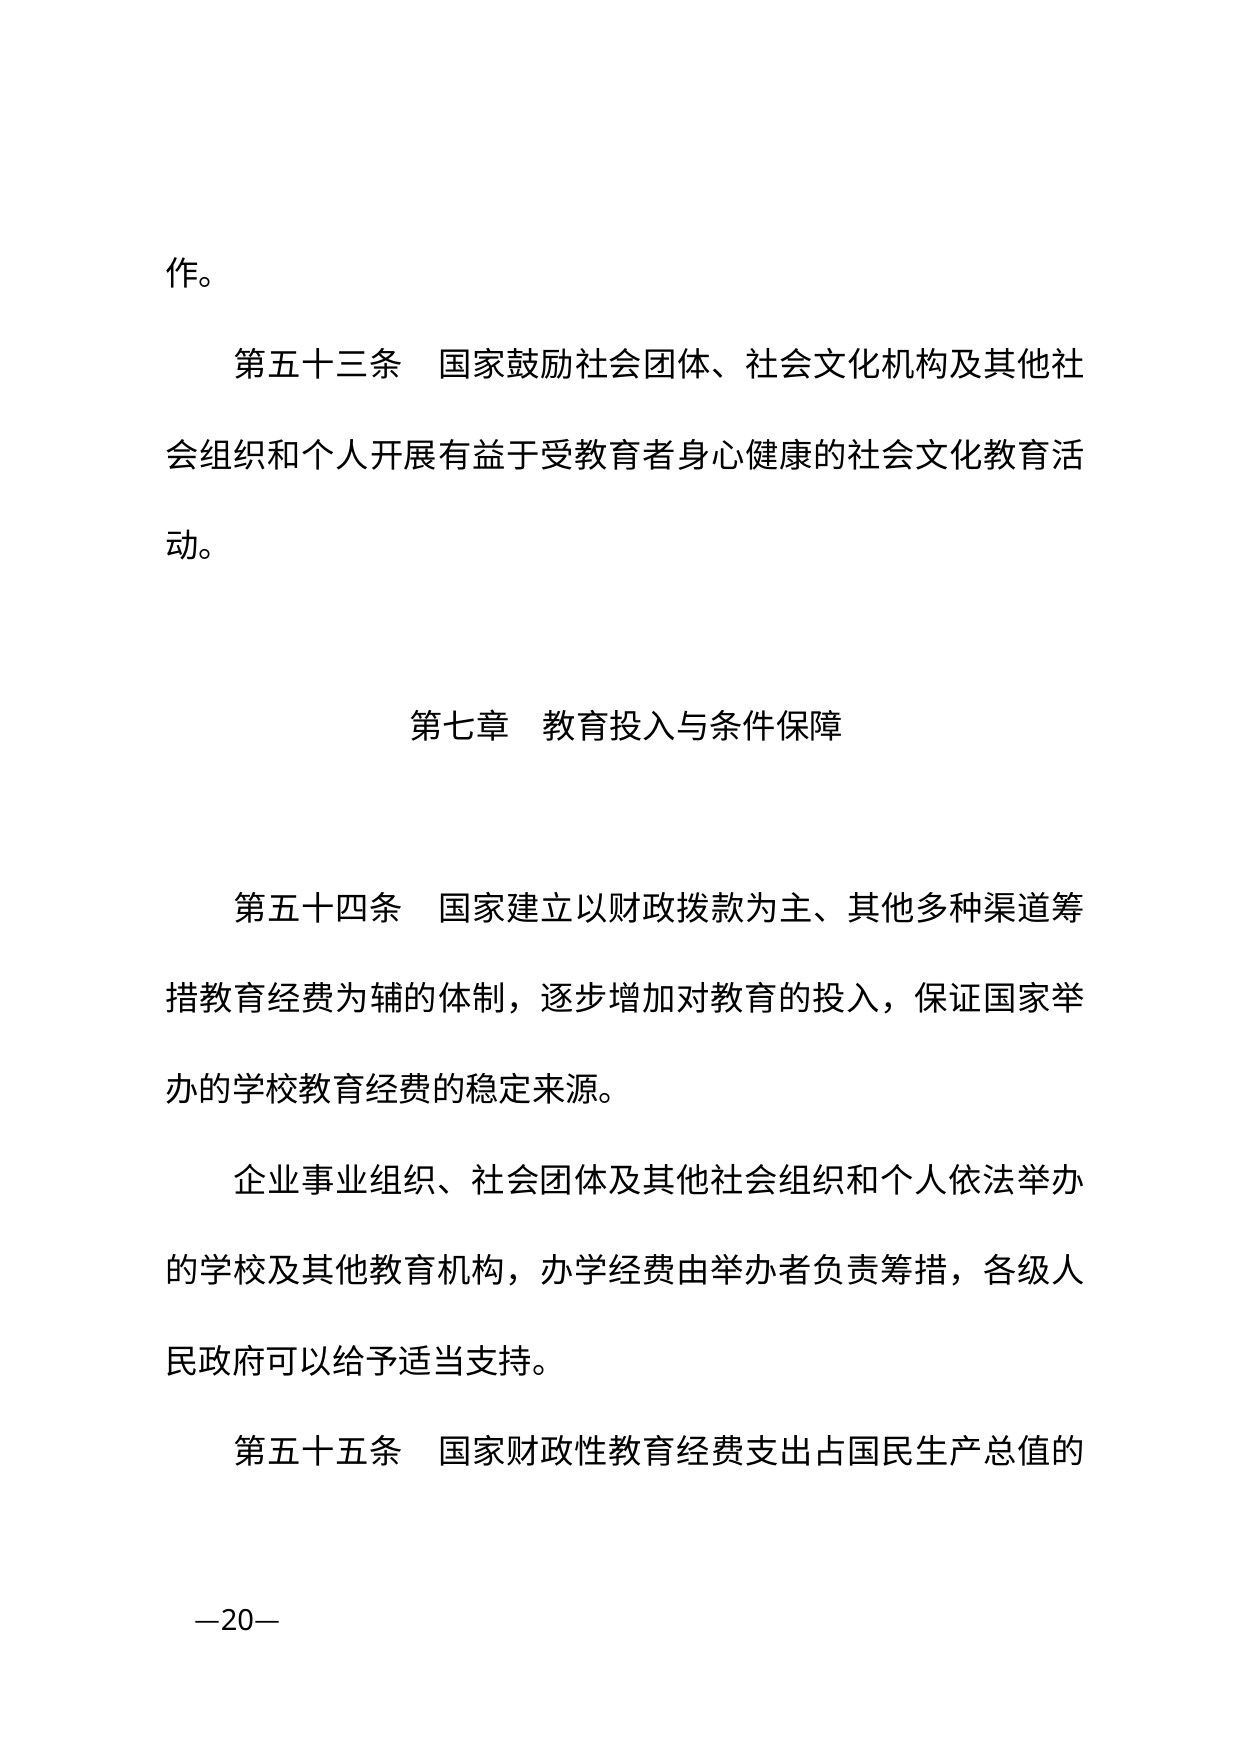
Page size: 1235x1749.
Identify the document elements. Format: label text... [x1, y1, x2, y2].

text 第七章 教育投入与条件保障 [165, 679, 1087, 770]
text 第五十四条 国家建立以财政拨款为主、其他多种渠道筹措教育经费为辅的体制，逐步增加对教育的投入，保证国家举办的学校教育经费的稳定来源。 [165, 860, 1087, 1132]
text 第五十三条 国家鼓励社会团体、社会文化机构及其他社会组织和个人开展有益于受教育者身心健康的社会文化教育活动。 [165, 317, 1087, 588]
text 企业事业组织、社会团体及其他社会组织和个人依法举办的学校及其他教育机构，办学经费由举办者负责筹措，各级人民政府可以给予适当支持。 [165, 1132, 1087, 1404]
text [165, 226, 1087, 317]
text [165, 1404, 1087, 1495]
